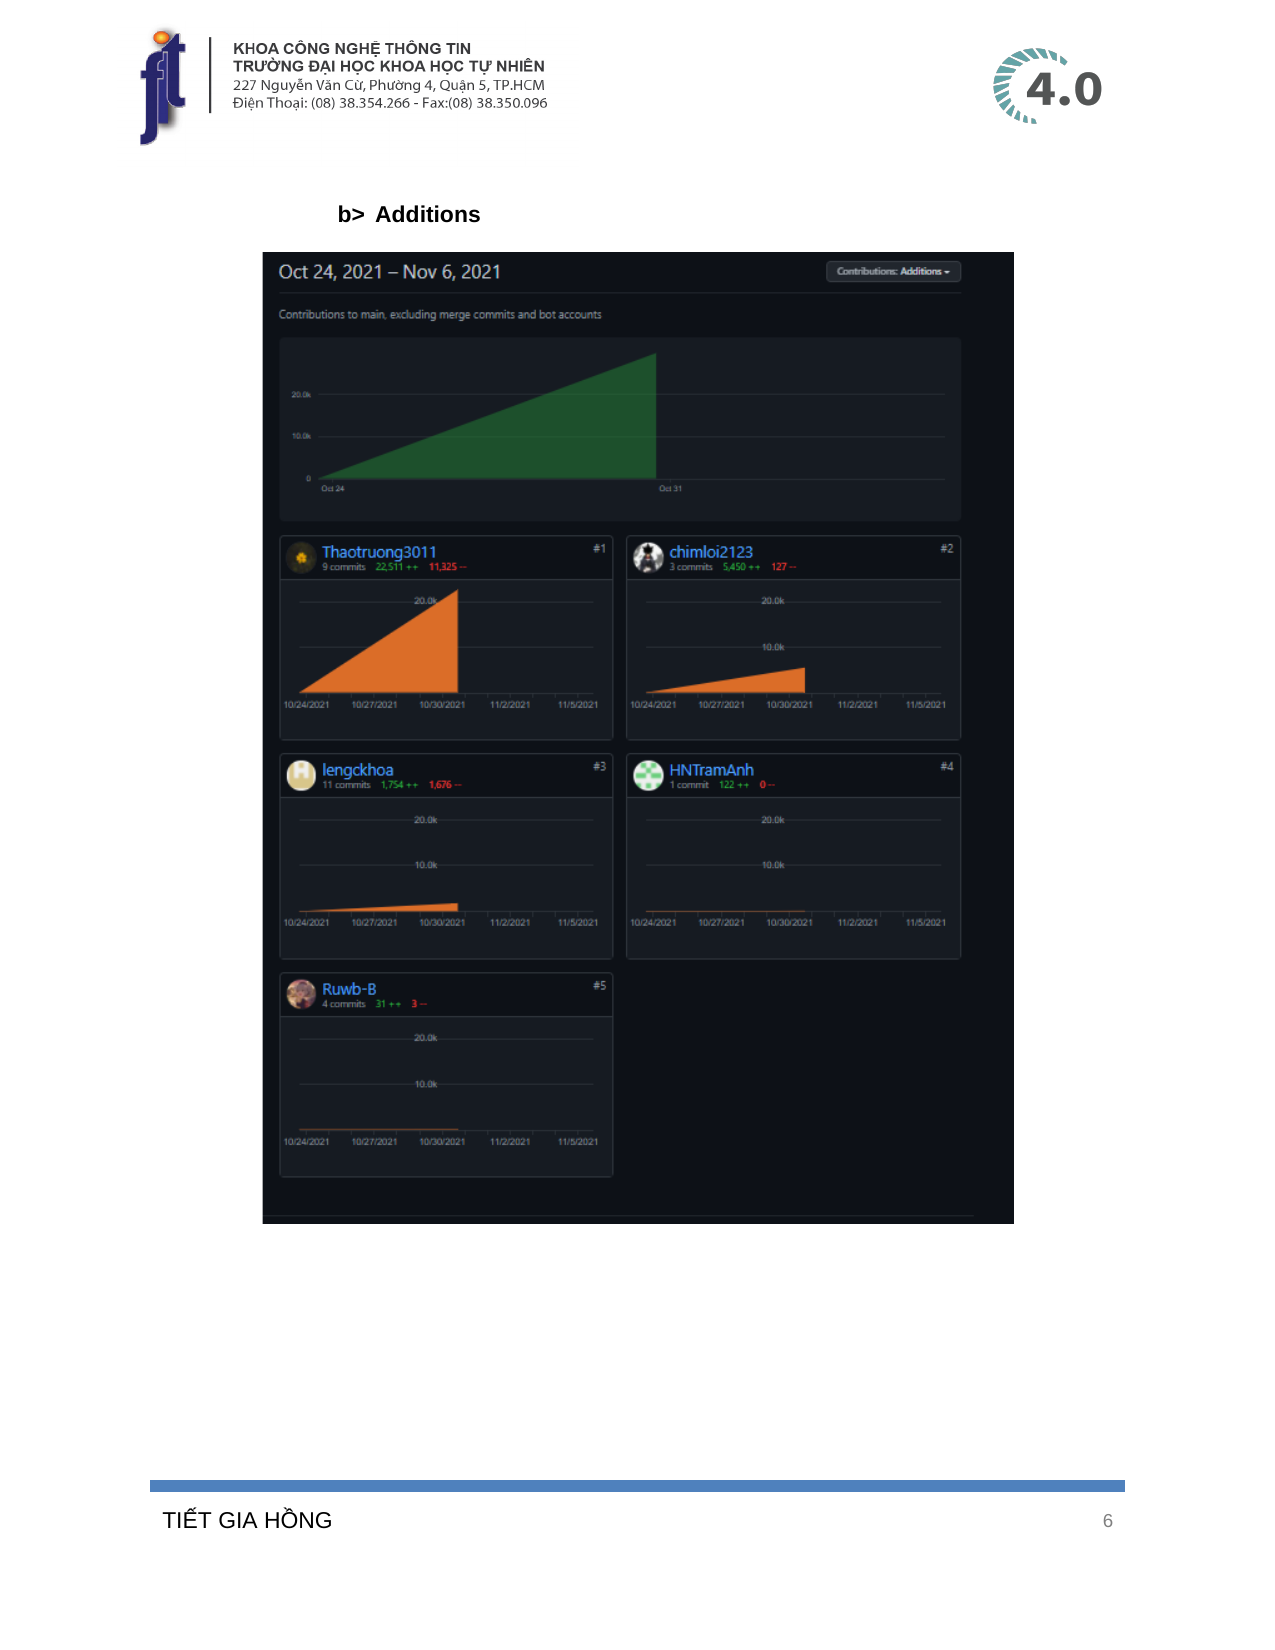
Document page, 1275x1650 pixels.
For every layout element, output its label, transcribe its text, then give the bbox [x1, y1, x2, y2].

picture [985, 41, 1108, 127]
picture [117, 21, 580, 167]
list Additions [337, 201, 1125, 227]
picture [262, 252, 1014, 1224]
